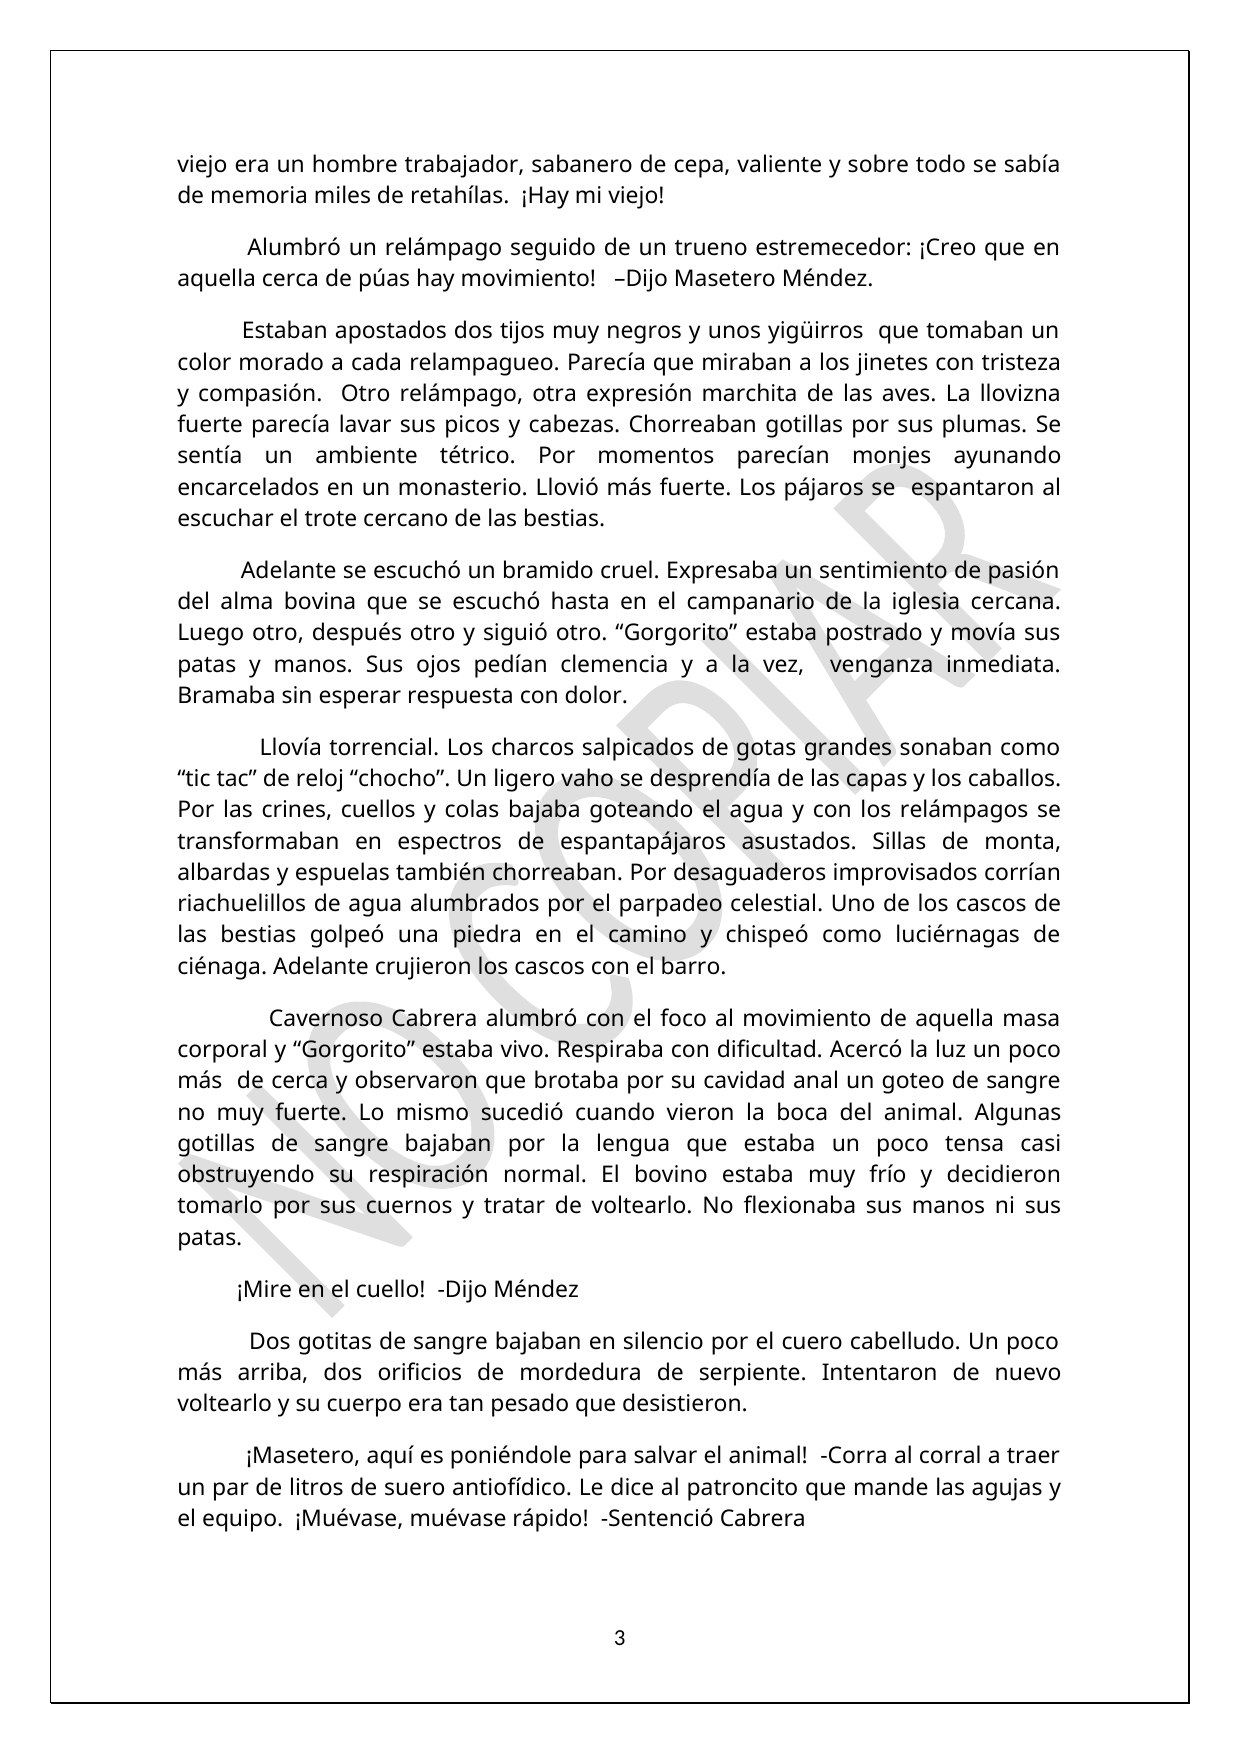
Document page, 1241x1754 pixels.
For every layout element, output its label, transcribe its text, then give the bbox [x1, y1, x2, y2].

text Cavernoso Cabrera alumbró con el foco al movimiento de aquella masa corporal y “Gorgorito” estaba vivo. Respiraba con dificultad. Acercó la luz un poco más de cerca y observaron que brotaba por su cavidad anal un goteo de sangre no muy fuerte. Lo mismo sucedió cuando vieron la boca del animal. Algunas gotillas de sangre bajaban por la lengua que estaba un poco tensa casi obstruyendo su respiración normal. El bovino estaba muy frío y decidieron tomarlo por sus cuernos y tratar de voltearlo. No flexionaba sus manos ni sus patas. [177, 1002, 1062, 1252]
text Llovía torrencial. Los charcos salpicados de gotas grandes sonaban como “tic tac” de reloj “chocho”. Un ligero vaho se desprendía de las capas y los caballos. Por las crines, cuellos y colas bajaba goteando el agua y con los relámpagos se transformaban en espectros de espantapájaros asustados. Sillas de monta, albardas y espuelas también chorreaban. Por desaguaderos improvisados corrían riachuelillos de agua alumbrados por el parpadeo celestial. Uno de los cascos de las bestias golpeó una piedra en el camino y chispeó como luciérnagas de ciénaga. Adelante crujieron los cascos con el barro. [177, 731, 1062, 981]
text ¡Mire en el cuello! -Dijo Méndez [177, 1273, 1062, 1304]
text Adelante se escuchó un bramido cruel. Expresaba un sentimiento de pasión del alma bovina que se escuchó hasta en el campanario de la iglesia cercana. Luego otro, después otro y siguió otro. “Gorgorito” estaba postrado y movía sus patas y manos. Sus ojos pedían clemencia y a la vez, venganza inmediata. Bramaba sin esperar respuesta con dolor. [177, 554, 1062, 710]
text Alumbró un relámpago seguido de un trueno estremecedor: ¡Creo que en aquella cerca de púas hay movimiento! –Dijo Masetero Méndez. [177, 231, 1062, 293]
text ¡Masetero, aquí es poniéndole para salvar el animal! -Corra al corral a traer un par de litros de suero antiofídico. Le dice al patroncito que mande las agujas y el equipo. ¡Muévase, muévase rápido! -Sentenció Cabrera [177, 1439, 1062, 1533]
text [177, 148, 1062, 210]
text Estaban apostados dos tijos muy negros y unos yigüirros que tomaban un color morado a cada relampagueo. Parecía que miraban a los jinetes con tristeza y compasión. Otro relámpago, otra expresión marchita de las aves. La llovizna fuerte parecía lavar sus picos y cabezas. Chorreaban gotillas por sus plumas. Se sentía un ambiente tétrico. Por momentos parecían monjes ayunando encarcelados en un monasterio. Llovió más fuerte. Los pájaros se espantaron al escuchar el trote cercano de las bestias. [177, 314, 1062, 533]
text Dos gotitas de sangre bajaban en silencio por el cuero cabelludo. Un poco más arriba, dos orificios de mordedura de serpiente. Intentaron de nuevo voltearlo y su cuerpo era tan pesado que desistieron. [177, 1325, 1062, 1418]
